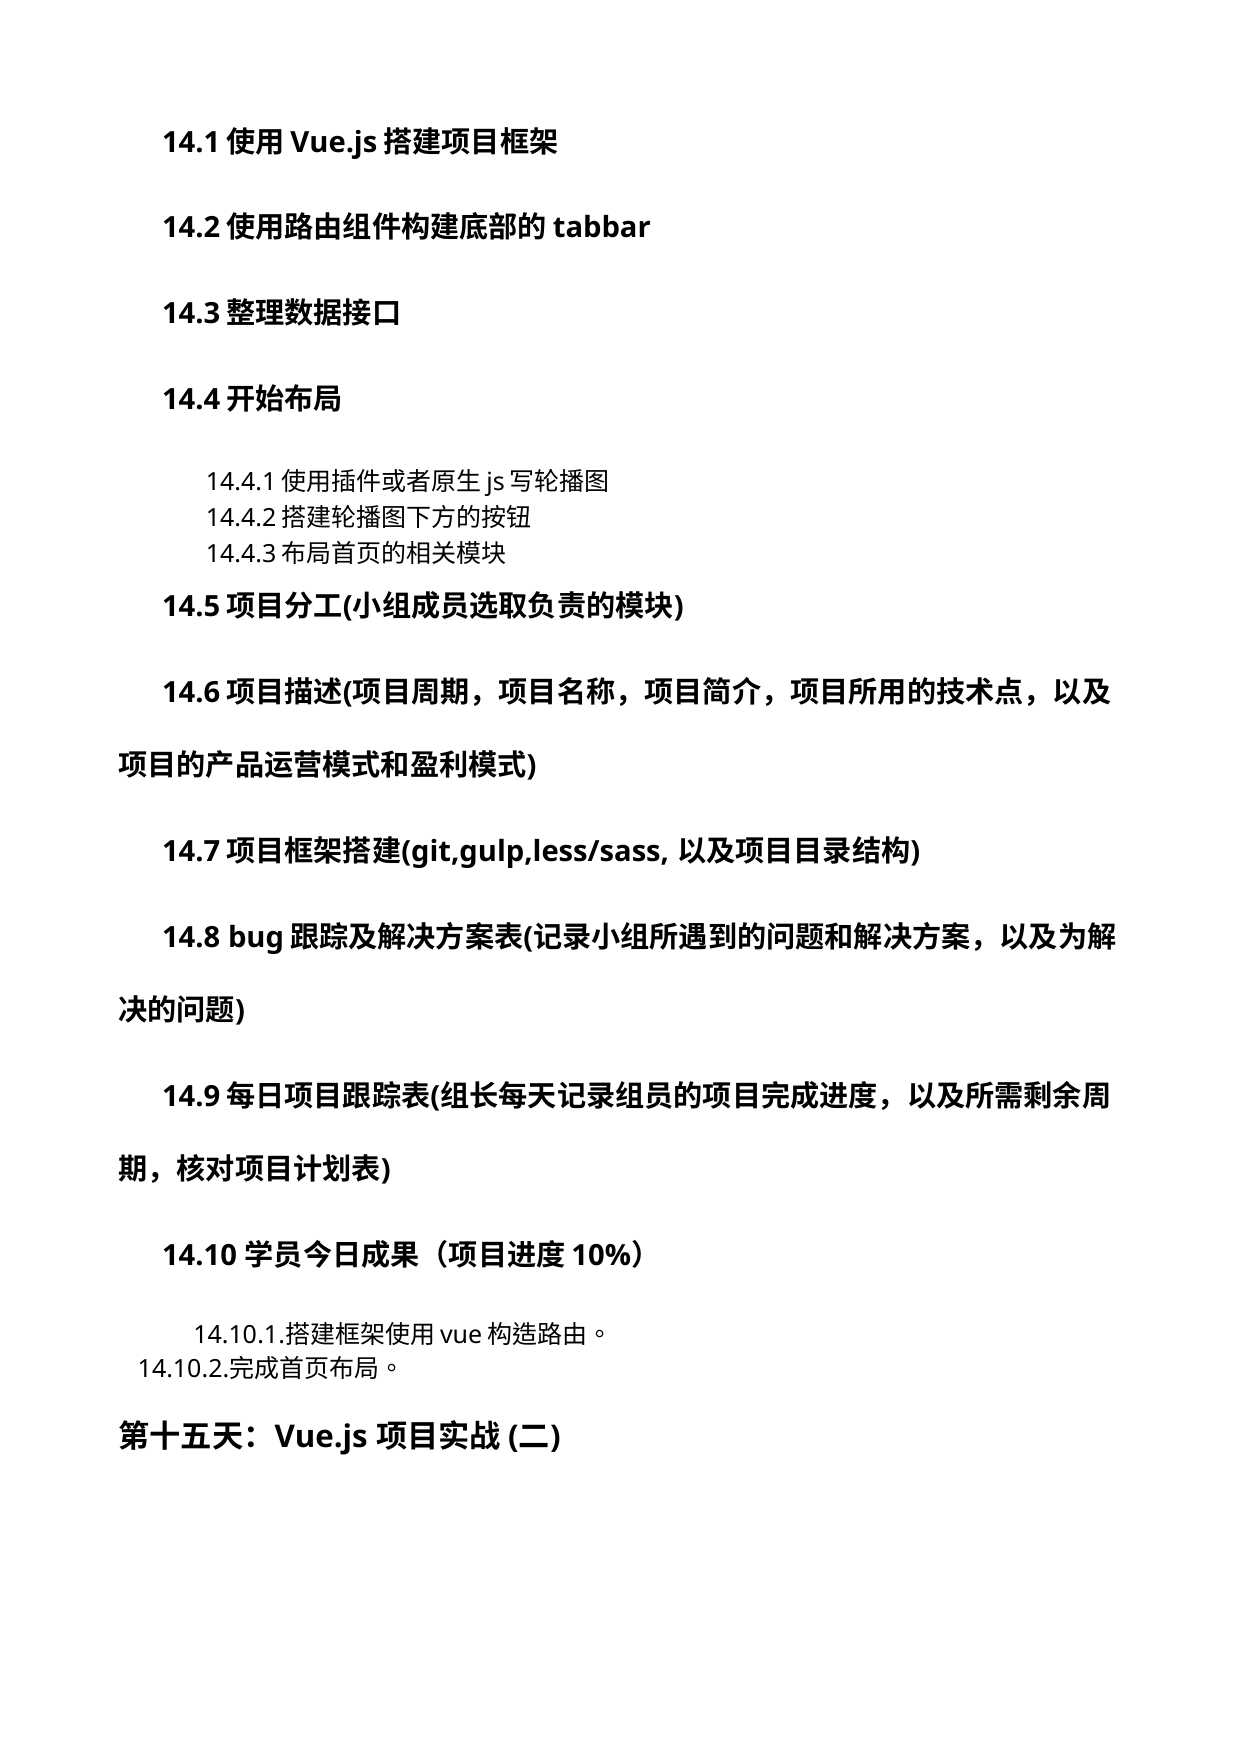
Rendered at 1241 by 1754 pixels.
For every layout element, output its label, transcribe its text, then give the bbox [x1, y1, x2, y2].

subtitle 14.10 学员今日成果（项目进度10%） [118, 1232, 1122, 1274]
subtitle 14.4开始布局 [118, 376, 1122, 418]
subtitle 14.8 bug跟踪及解决方案表(记录小组所遇到的问题和解决方案，以及为解决的问题) [118, 913, 1122, 1029]
subtitle 14.4.1使用插件或者原生js写轮播图 [168, 461, 1122, 498]
subtitle 14.10.2.完成首页布局。 [118, 1351, 1122, 1384]
subtitle 14.4.2搭建轮播图下方的按钮 [131, 498, 1122, 534]
subtitle 14.10.1.搭建框架使用vue构造路由。 [118, 1316, 1122, 1351]
subtitle 14.7项目框架搭建(git,gulp,less/sass, 以及项目目录结构) [118, 828, 1122, 870]
subtitle 14.5项目分工(小组成员选取负责的模块) [118, 583, 1122, 625]
subtitle 14.4.3布局首页的相关模块 [131, 534, 1122, 570]
subtitle 14.3整理数据接口 [118, 290, 1122, 332]
subtitle 14.6项目描述(项目周期，项目名称，项目简介，项目所用的技术点，以及项目的产品运营模式和盈利模式) [118, 668, 1122, 784]
subtitle 14.1使用Vue.js搭建项目框架 [118, 118, 1122, 161]
subtitle 14.2使用路由组件构建底部的tabbar [118, 204, 1122, 246]
subtitle 14.9每日项目跟踪表(组长每天记录组员的项目完成进度，以及所需剩余周期，核对项目计划表) [118, 1072, 1122, 1188]
subtitle 第十五天：Vue.js 项目实战 (二) [118, 1412, 1122, 1457]
